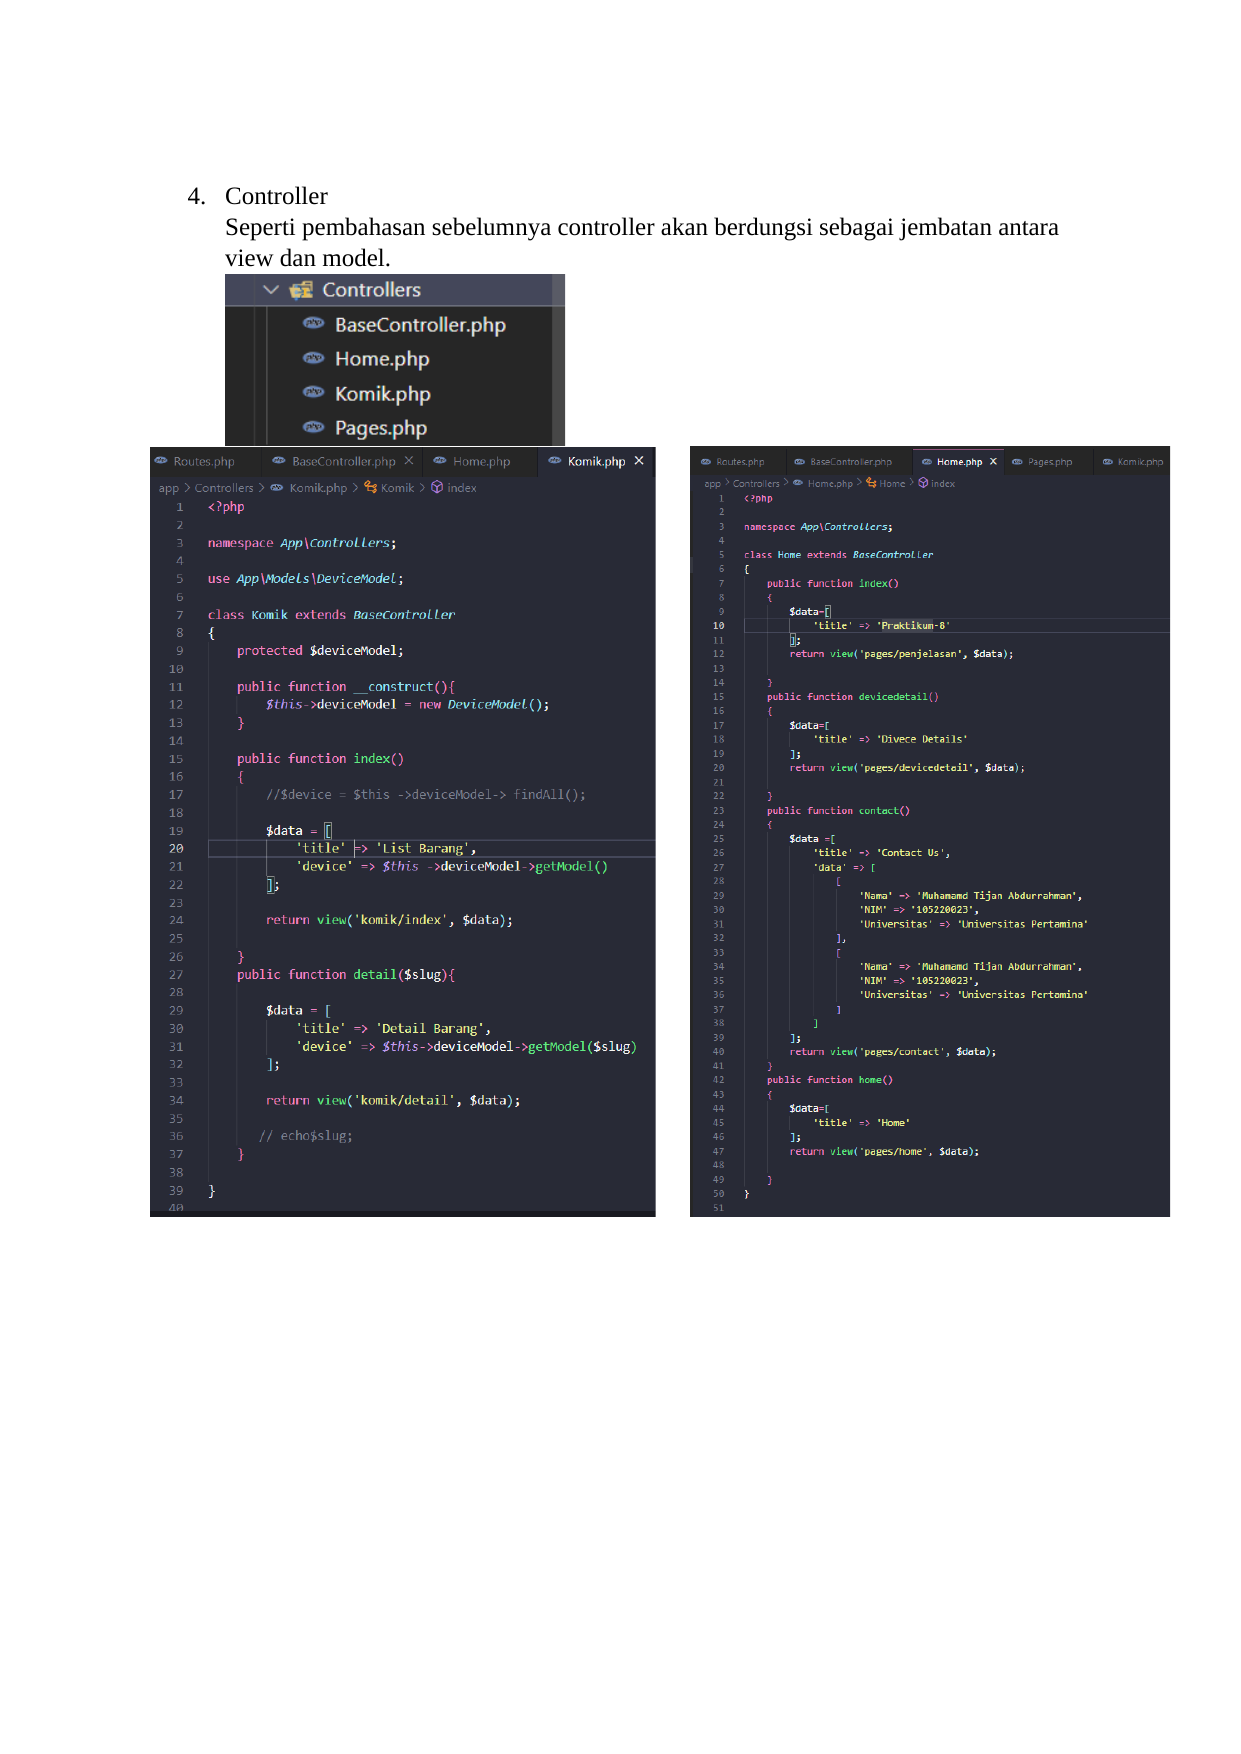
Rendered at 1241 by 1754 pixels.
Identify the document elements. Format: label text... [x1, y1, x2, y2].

list Seperti pembahasan sebelumnya controller akan berdungsi sebagai jembatan antara view dan model. [225, 212, 1090, 272]
picture [225, 274, 565, 446]
picture [690, 446, 1171, 1217]
picture [150, 447, 656, 1217]
list Controller [187, 181, 1090, 210]
